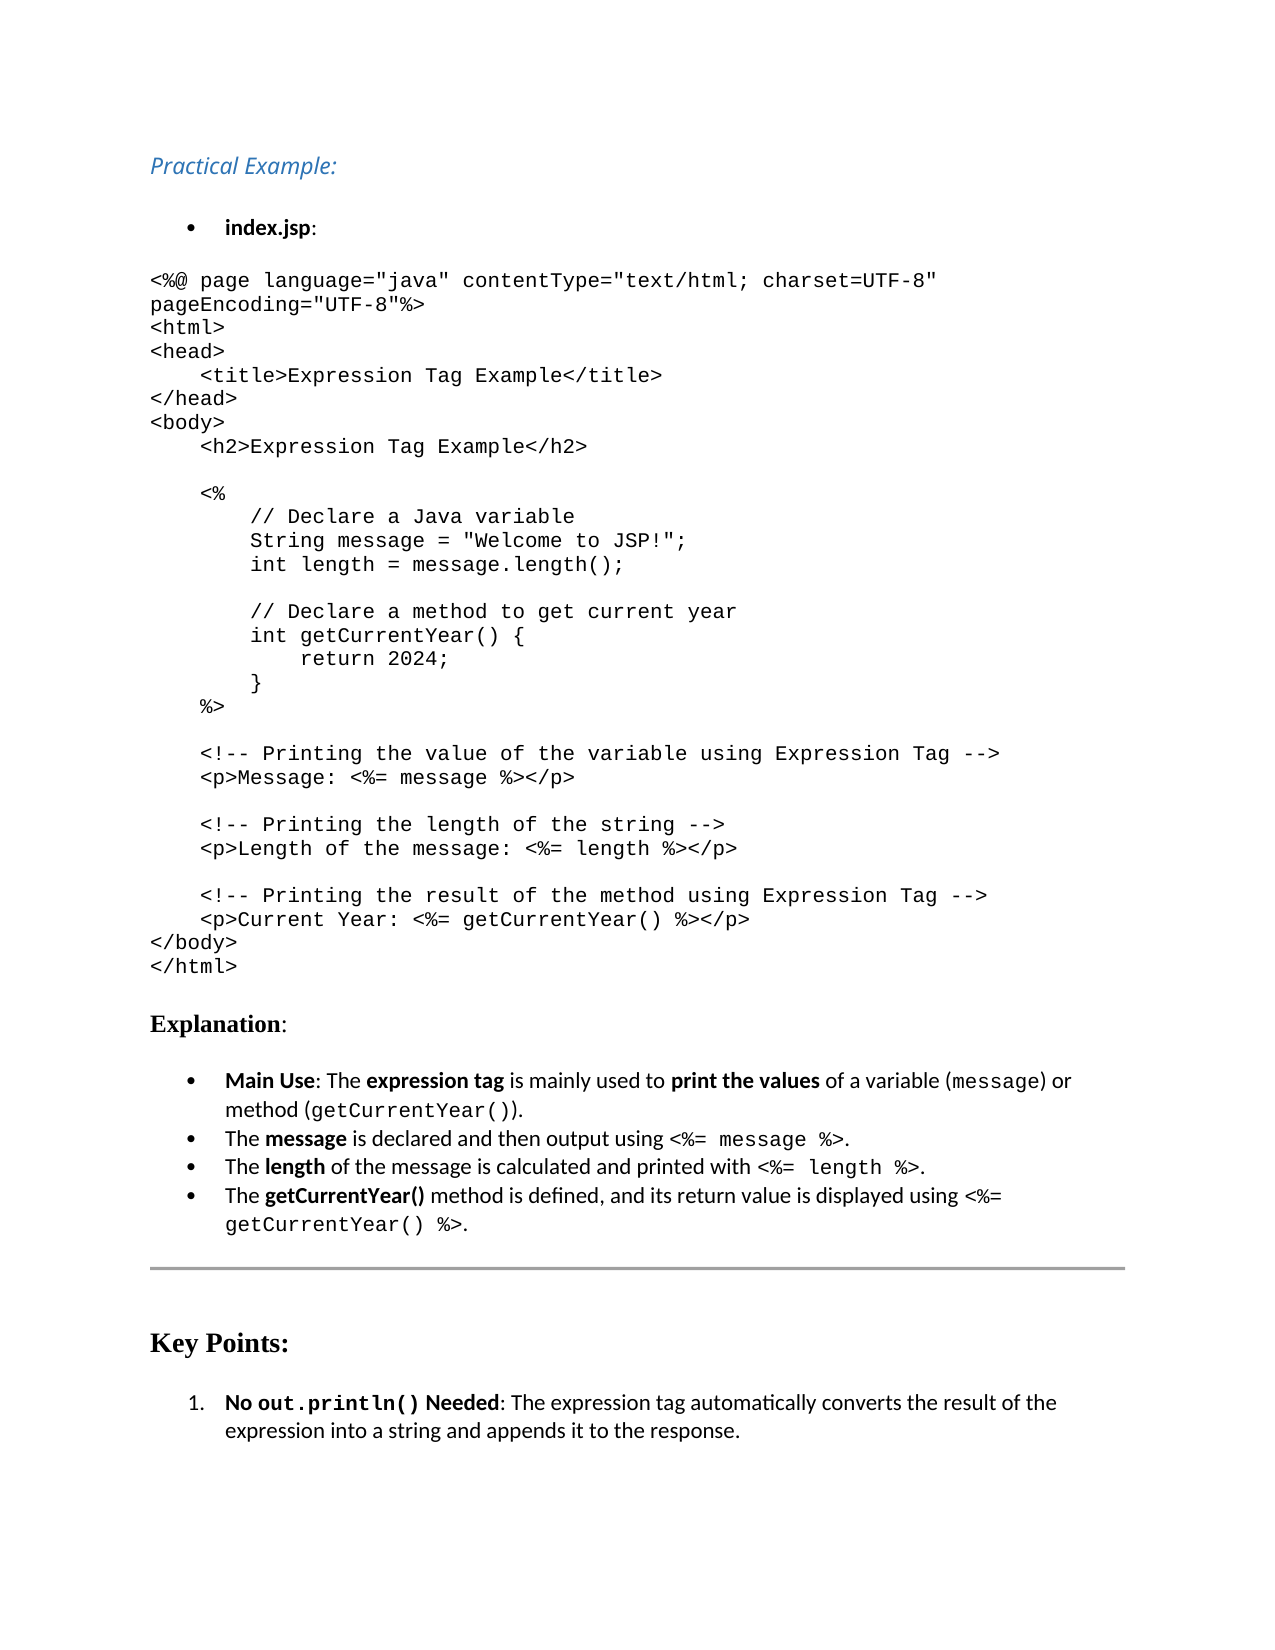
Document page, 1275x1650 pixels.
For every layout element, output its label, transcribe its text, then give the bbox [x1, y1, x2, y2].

text </html> [150, 956, 1125, 979]
text int getCurrentYear() { [150, 625, 1125, 648]
text </body> [150, 932, 1125, 956]
text <title>Expression Tag Example</title> [150, 365, 1125, 388]
text <html> [150, 317, 1125, 341]
text <p>Length of the message: <%= length %></p> [150, 838, 1125, 861]
subtitle Practical Example: [150, 150, 1125, 181]
text int length = message.length(); [150, 554, 1125, 577]
text <!-- Printing the length of the string --> [150, 814, 1125, 838]
text // Declare a Java variable [150, 507, 1125, 530]
text %> [150, 696, 1125, 719]
text <!-- Printing the result of the method using Expression Tag --> [150, 885, 1125, 908]
text <h2>Expression Tag Example</h2> [150, 436, 1125, 459]
text Explanation: [150, 1009, 1125, 1037]
list No out.println() Needed: The expression tag automatically converts the result of the expression into a string and appends it to the response. [187, 1388, 1125, 1444]
list Main Use: The expression tag is mainly used to print the values of a variable (message) or method (getCurrentYear()). [187, 1067, 1125, 1124]
text return 2024; [150, 648, 1125, 672]
subtitle Key Points: [150, 1326, 1125, 1359]
list The getCurrentYear() method is defined, and its return value is displayed using <%= getCurrentYear() %>. [187, 1181, 1125, 1238]
list The message is declared and then output using <%= message %>. [187, 1124, 1125, 1152]
text <body> [150, 412, 1125, 436]
list index.jsp: [187, 213, 1125, 241]
text // Declare a method to get current year [150, 601, 1125, 625]
text <!-- Printing the value of the variable using Expression Tag --> [150, 743, 1125, 767]
text </head> [150, 388, 1125, 412]
list The length of the message is calculated and printed with <%= length %>. [187, 1152, 1125, 1181]
text <head> [150, 341, 1125, 365]
text <p>Current Year: <%= getCurrentYear() %></p> [150, 908, 1125, 932]
text String message = "Welcome to JSP!"; [150, 530, 1125, 554]
text <%@ page language="java" contentType="text/html; charset=UTF-8" pageEncoding="UTF-8"%> [150, 270, 1125, 317]
text } [150, 672, 1125, 696]
text <p>Message: <%= message %></p> [150, 767, 1125, 790]
text <% [150, 483, 1125, 507]
